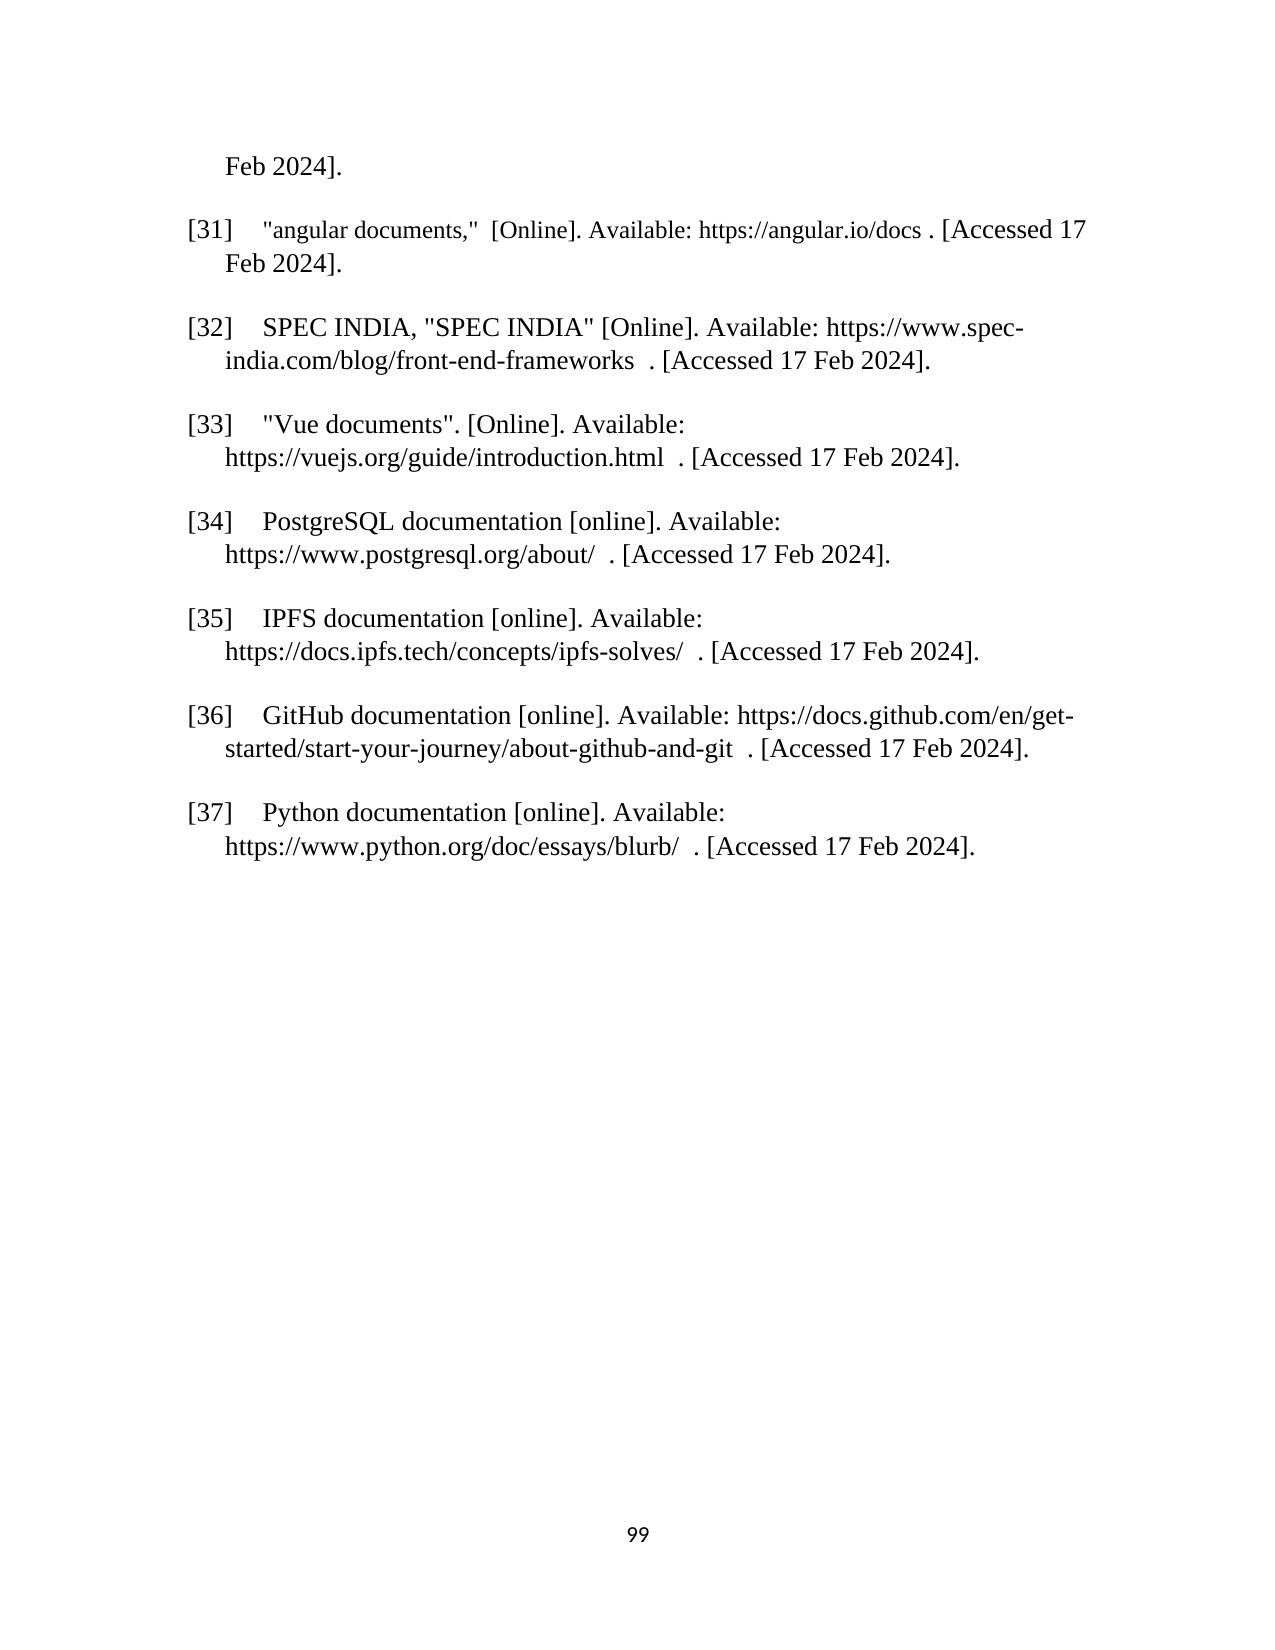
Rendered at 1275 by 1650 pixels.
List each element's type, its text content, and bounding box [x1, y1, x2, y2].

list IPFS documentation [online]. Available: https://docs.ipfs.tech/concepts/ipfs-solves/ . [Accessed 17 Feb 2024]. [187, 602, 1087, 697]
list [187, 150, 1087, 211]
list Python documentation [online]. Available: https://www.python.org/doc/essays/blurb/ . [Accessed 17 Feb 2024]. [187, 796, 1087, 891]
list PostgreSQL documentation [online]. Available: https://www.postgresql.org/about/ . [Accessed 17 Feb 2024]. [187, 505, 1087, 600]
list "Vue documents". [Online]. Available: https://vuejs.org/guide/introduction.html . [Accessed 17 Feb 2024]. [187, 408, 1087, 503]
list GitHub documentation [online]. Available: https://docs.github.com/en/get-started/start-your-journey/about-github-and-git . [Accessed 17 Feb 2024]. [187, 699, 1087, 794]
list SPEC INDIA, "SPEC INDIA" [Online]. Available: https://www.spec-india.com/blog/front-end-frameworks . [Accessed 17 Feb 2024]. [187, 311, 1087, 406]
list "angular documents," [Online]. Available: https://angular.io/docs . [Accessed 17 Feb 2024]. [187, 213, 1087, 308]
